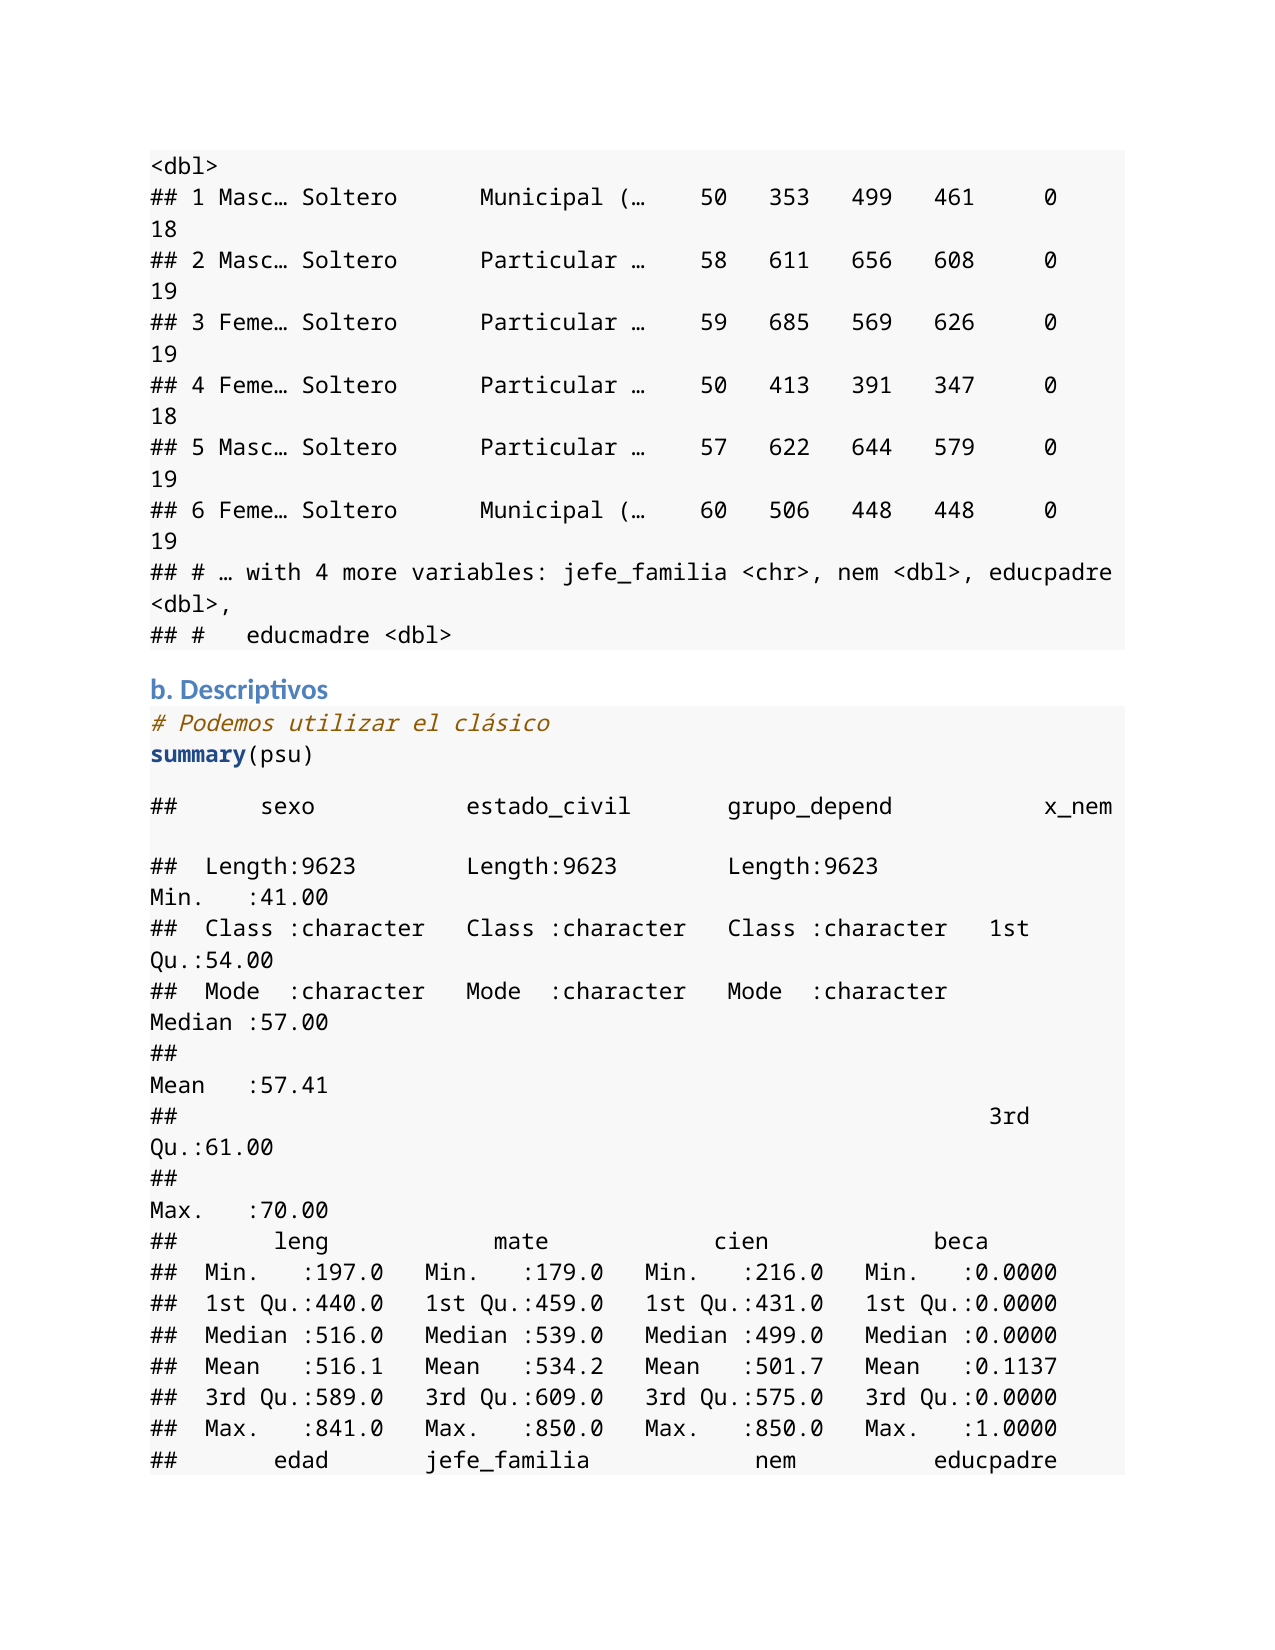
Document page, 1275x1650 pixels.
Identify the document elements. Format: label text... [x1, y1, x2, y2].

text # Podemos utilizar el clásico summary(psu) [315, 706, 1125, 769]
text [150, 790, 1125, 1475]
subtitle b. Descriptivos [150, 671, 1125, 706]
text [150, 150, 1125, 650]
